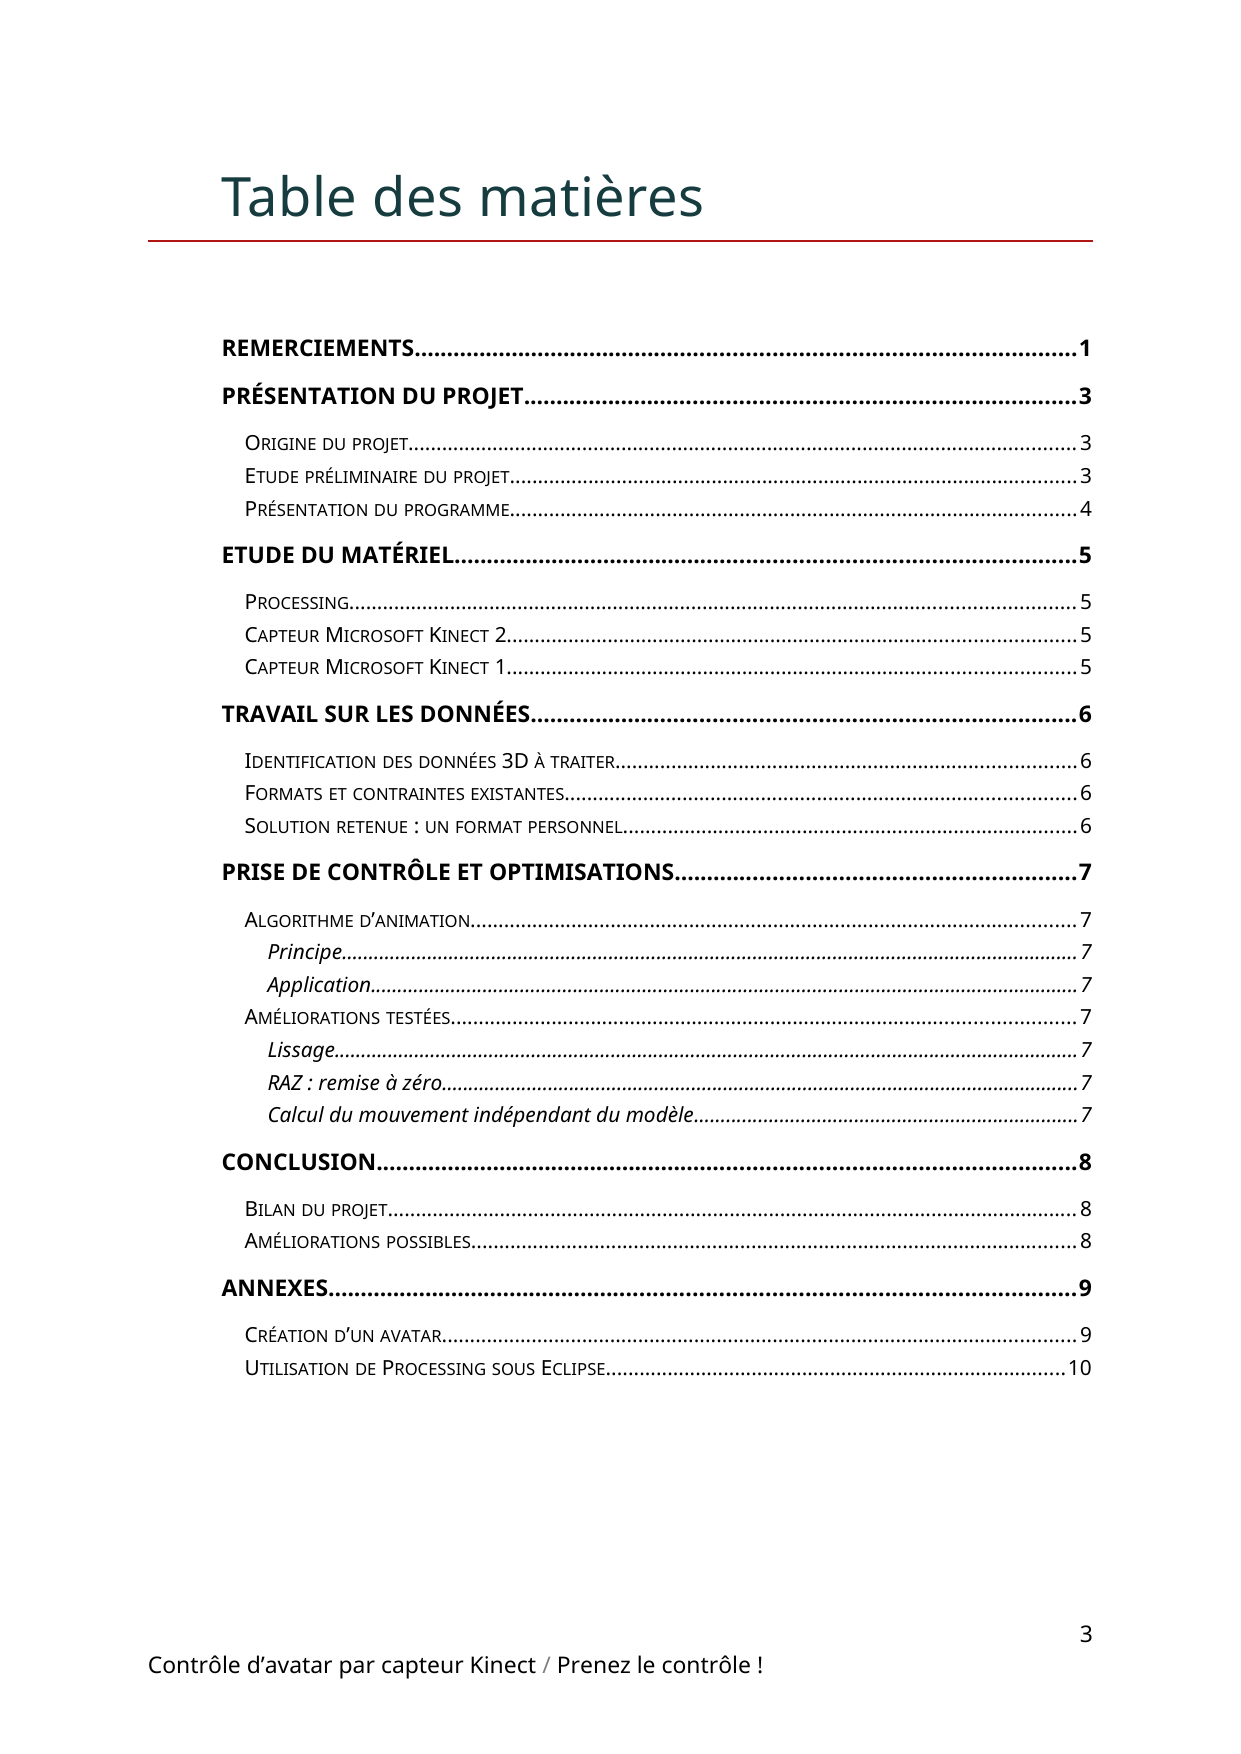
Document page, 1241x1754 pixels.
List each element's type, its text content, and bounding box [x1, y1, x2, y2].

text Améliorations possibles 8 [171, 1226, 1093, 1255]
text Capteur Microsoft Kinect 2 5 [171, 620, 1093, 648]
text Lissage 7 [193, 1035, 1093, 1063]
text Etude du matériel 5 [148, 539, 1093, 570]
text Travail sur les données 6 [148, 697, 1093, 729]
text Remerciements 1 [148, 332, 1093, 363]
text Prise de contrôle et optimisations 7 [148, 856, 1093, 887]
text Présentation du programme 4 [171, 494, 1093, 522]
text Principe 7 [193, 937, 1093, 966]
text Conclusion 8 [148, 1145, 1093, 1177]
text Table des matières [148, 158, 1093, 240]
text Application 7 [193, 970, 1093, 998]
text Présentation du projet 3 [148, 380, 1093, 411]
text Utilisation de Processing sous Eclipse 10 [171, 1353, 1093, 1381]
text Formats et contraintes existantes 6 [171, 778, 1093, 807]
text Améliorations testées 7 [171, 1002, 1093, 1031]
text Processing 5 [171, 587, 1093, 616]
text RAZ : remise à zéro 7 [193, 1068, 1093, 1096]
text Calcul du mouvement indépendant du modèle 7 [193, 1100, 1093, 1129]
text Etude préliminaire du projet 3 [171, 461, 1093, 489]
text Identification des données 3D à traiter 6 [171, 746, 1093, 774]
text Création d’un avatar 9 [171, 1320, 1093, 1348]
text Bilan du projet 8 [171, 1194, 1093, 1222]
text Capteur Microsoft Kinect 1 5 [171, 652, 1093, 681]
text Algorithme d’animation 7 [171, 905, 1093, 933]
text Origine du projet 3 [171, 428, 1093, 457]
text Annexes 9 [148, 1272, 1093, 1303]
text Solution retenue : un format personnel 6 [171, 811, 1093, 839]
